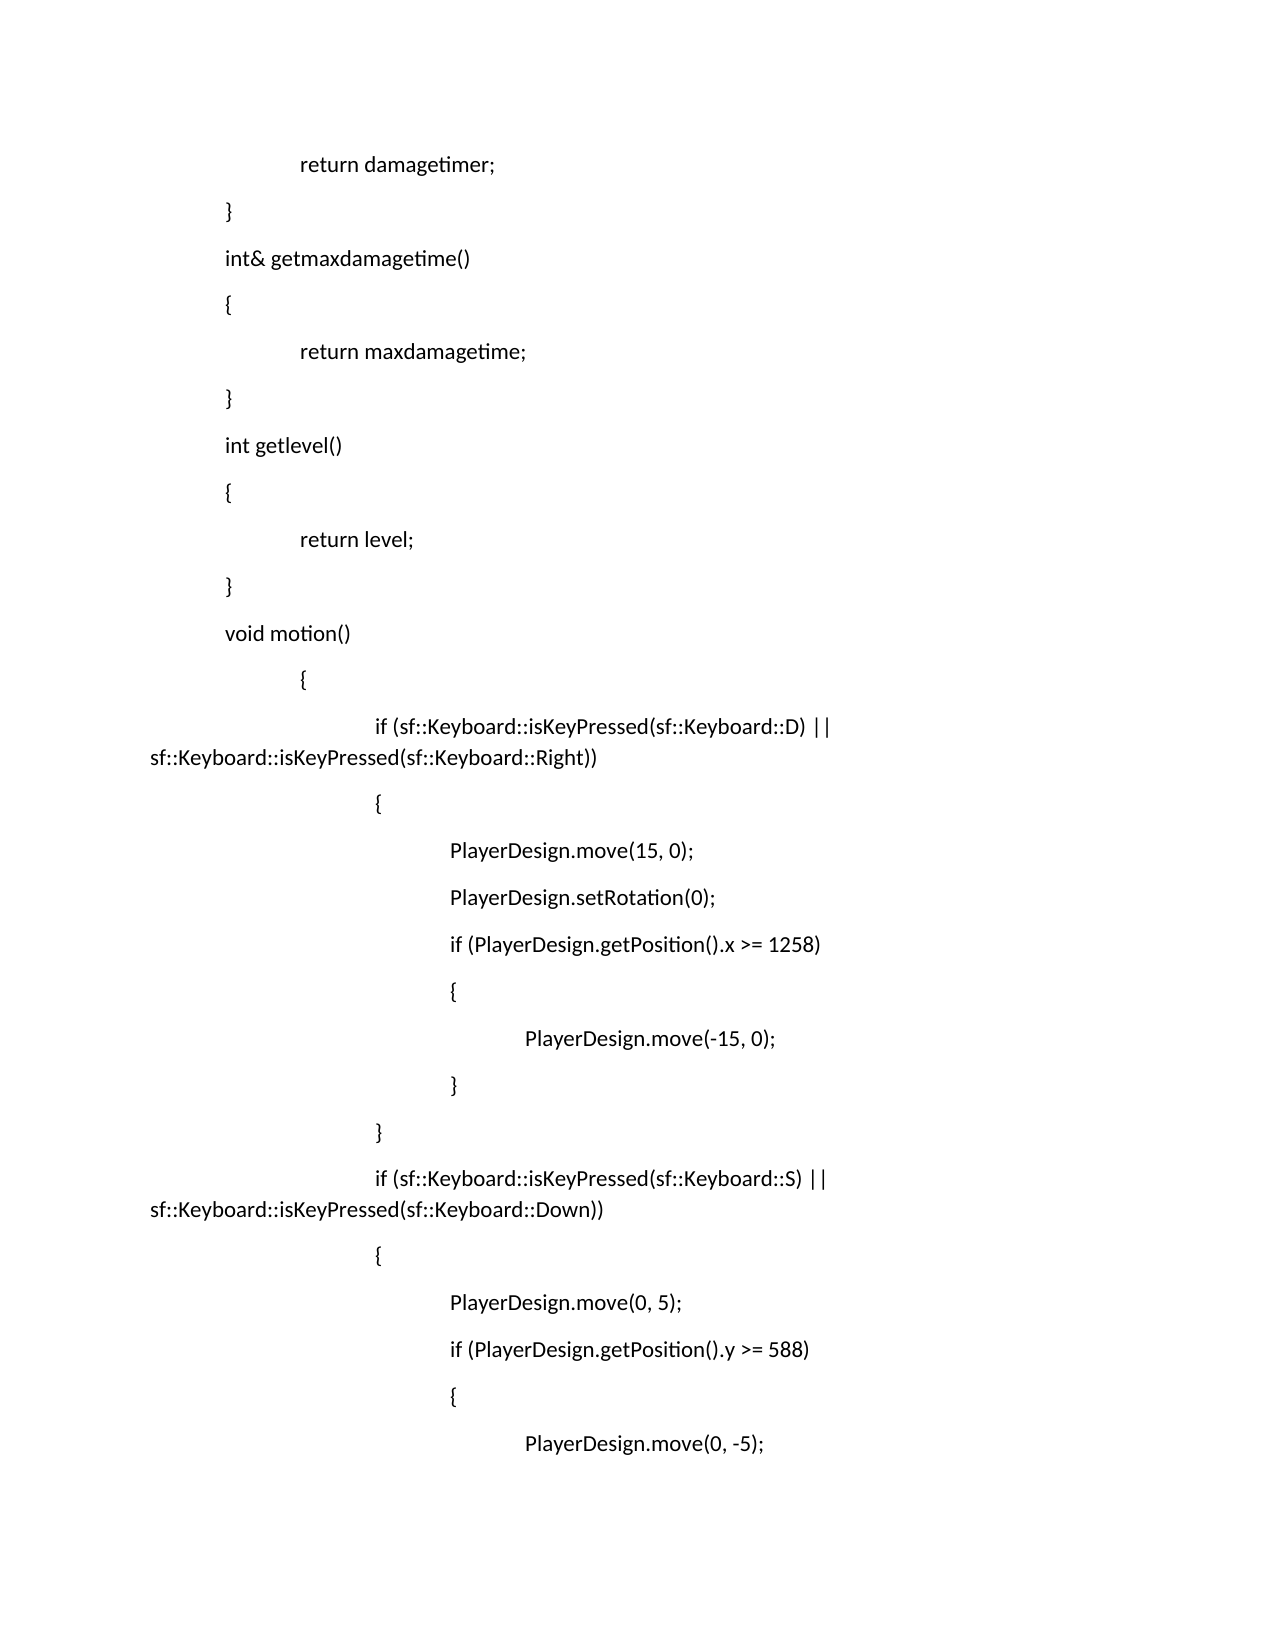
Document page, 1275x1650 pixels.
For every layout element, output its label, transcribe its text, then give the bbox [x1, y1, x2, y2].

text return level; [150, 525, 1125, 553]
text } [150, 384, 1125, 412]
text { [150, 478, 1125, 506]
text PlayerDesign.move(15, 0); [150, 836, 1125, 864]
text return damagetimer; [150, 150, 1125, 178]
text { [150, 291, 1125, 319]
text } [150, 572, 1125, 600]
text PlayerDesign.setRotation(0); [150, 883, 1125, 911]
text } [150, 197, 1125, 225]
text { [150, 1382, 1125, 1410]
text PlayerDesign.move(0, -5); [150, 1429, 1125, 1457]
text { [150, 789, 1125, 818]
text PlayerDesign.move(-15, 0); [150, 1024, 1125, 1052]
text PlayerDesign.move(0, 5); [150, 1288, 1125, 1317]
text { [150, 1242, 1125, 1270]
text int getlevel() [150, 431, 1125, 459]
text } [150, 1118, 1125, 1146]
text } [150, 1071, 1125, 1099]
text { [150, 977, 1125, 1005]
text return maxdamagetime; [150, 337, 1125, 366]
text int& getmaxdamagetime() [150, 244, 1125, 272]
text if (sf::Keyboard::isKeyPressed(sf::Keyboard::S) || sf::Keyboard::isKeyPressed(sf::Keyboard::Down)) [150, 1164, 1125, 1223]
text if (PlayerDesign.getPosition().y >= 588) [150, 1335, 1125, 1363]
text if (sf::Keyboard::isKeyPressed(sf::Keyboard::D) || sf::Keyboard::isKeyPressed(sf::Keyboard::Right)) [150, 712, 1125, 771]
text void motion() [150, 619, 1125, 647]
text if (PlayerDesign.getPosition().x >= 1258) [150, 930, 1125, 958]
text { [150, 666, 1125, 694]
